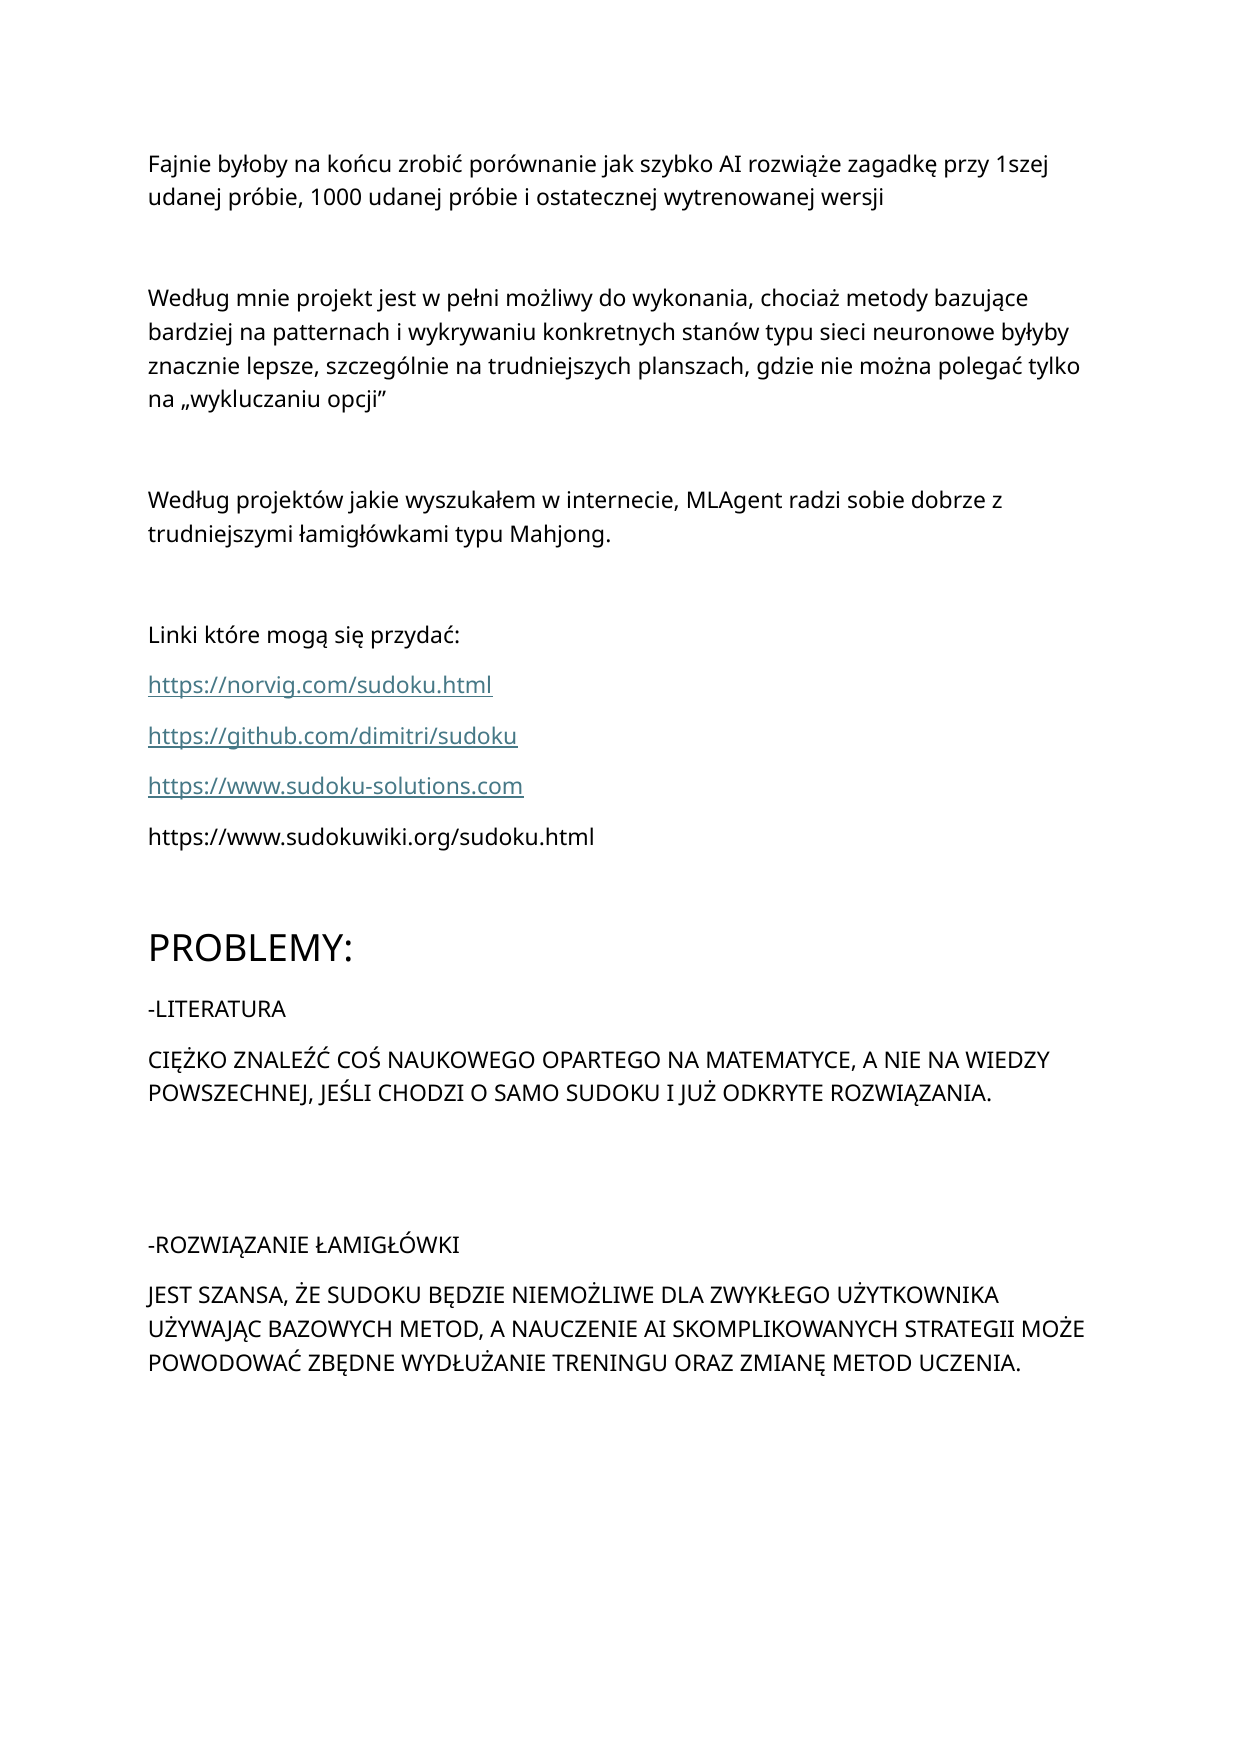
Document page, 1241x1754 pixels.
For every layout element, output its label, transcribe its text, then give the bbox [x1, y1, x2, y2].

text https://www.sudoku-solutions.com [148, 770, 1093, 801]
text CIĘŻKO ZNALEŹĆ COŚ NAUKOWEGO OPARTEGO NA MATEMATYCE, A NIE NA WIEDZY POWSZECHNEJ, JEŚLI CHODZI O SAMO SUDOKU I JUŻ ODKRYTE ROZWIĄZANIA. [148, 1043, 1093, 1108]
text https://github.com/dimitri/sudoku [148, 720, 1093, 751]
text Linki które mogą się przydać: [148, 619, 1093, 650]
text https://norvig.com/sudoku.html [148, 669, 1093, 701]
text -LITERATURA [148, 993, 1093, 1024]
text JEST SZANSA, ŻE SUDOKU BĘDZIE NIEMOŻLIWE DLA ZWYKŁEGO UŻYTKOWNIKA UŻYWAJĄC BAZOWYCH METOD, A NAUCZENIE AI SKOMPLIKOWANYCH STRATEGII MOŻE POWODOWAĆ ZBĘDNE WYDŁUŻANIE TRENINGU ORAZ ZMIANĘ METOD UCZENIA. [148, 1279, 1093, 1378]
text Fajnie byłoby na końcu zrobić porównanie jak szybko AI rozwiąże zagadkę przy 1szej udanej próbie, 1000 udanej próbie i ostatecznej wytrenowanej wersji [148, 148, 1093, 213]
text https://www.sudokuwiki.org/sudoku.html [148, 821, 1093, 852]
text Według mnie projekt jest w pełni możliwy do wykonania, chociaż metody bazujące bardziej na patternach i wykrywaniu konkretnych stanów typu sieci neuronowe byłyby znacznie lepsze, szczególnie na trudniejszych planszach, gdzie nie można polegać tylko na „wykluczaniu opcji” [148, 282, 1093, 415]
text -ROZWIĄZANIE ŁAMIGŁÓWKI [148, 1228, 1093, 1260]
text PROBLEMY: [148, 921, 1093, 972]
text Według projektów jakie wyszukałem w internecie, MLAgent radzi sobie dobrze z trudniejszymi łamigłówkami typu Mahjong. [148, 484, 1093, 549]
